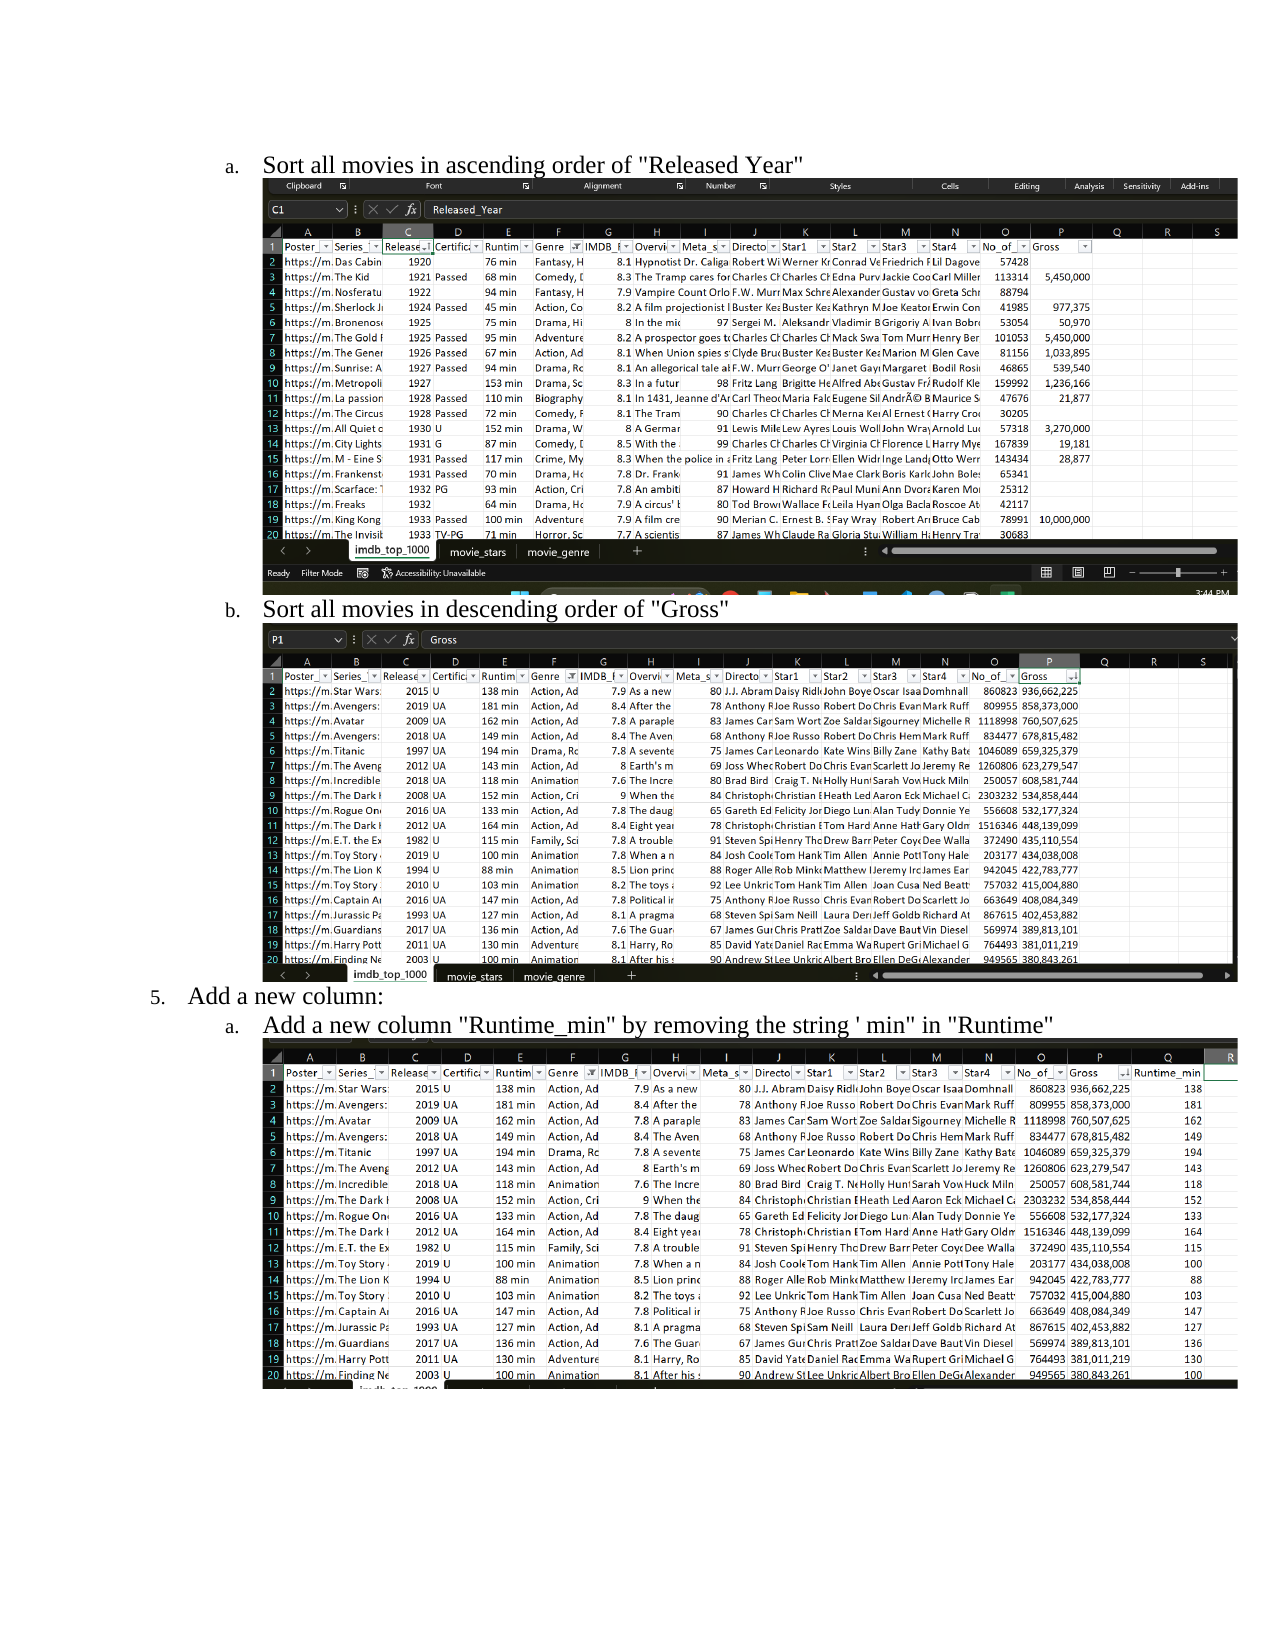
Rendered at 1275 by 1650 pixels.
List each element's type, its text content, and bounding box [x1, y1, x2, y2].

picture [262, 1038, 1238, 1389]
picture [262, 178, 1238, 595]
picture [262, 623, 1238, 982]
list Add a new column: [150, 981, 1125, 1010]
